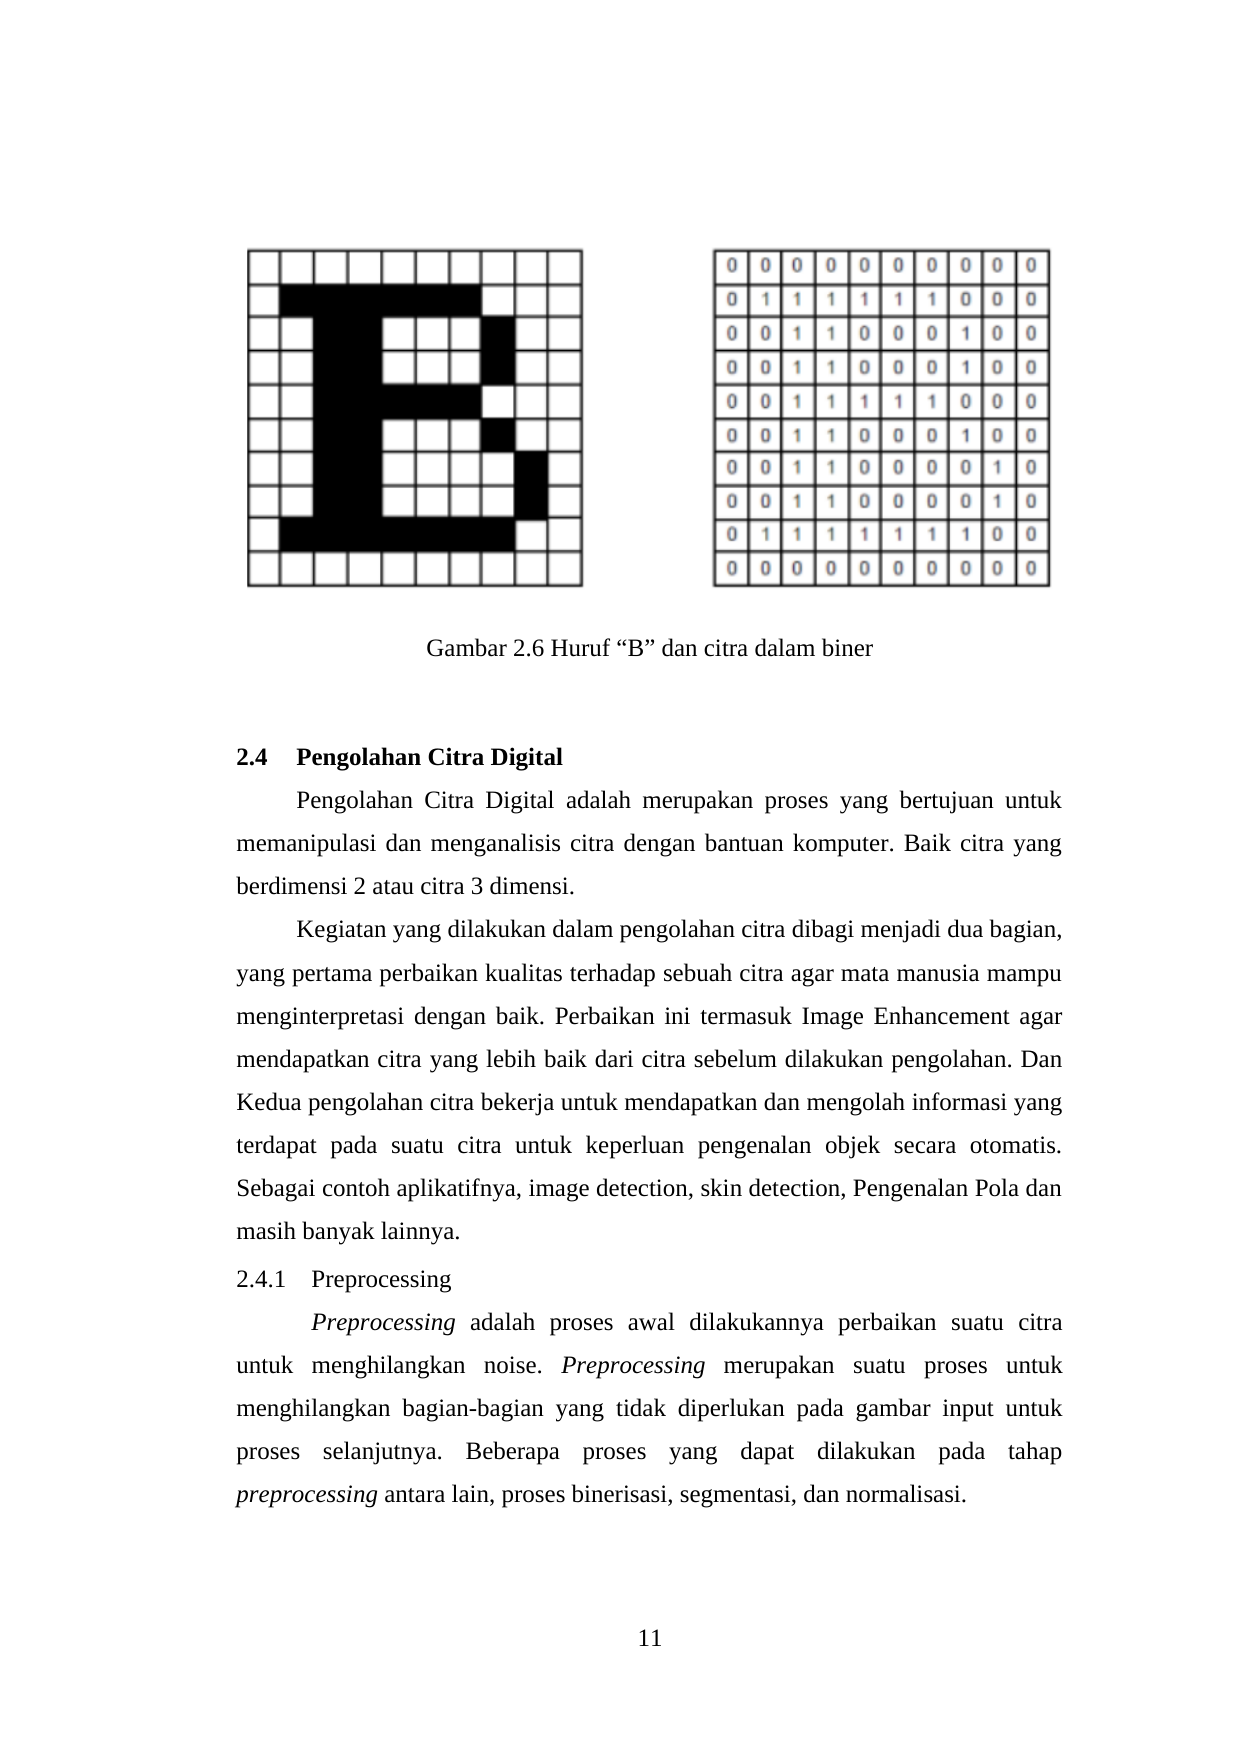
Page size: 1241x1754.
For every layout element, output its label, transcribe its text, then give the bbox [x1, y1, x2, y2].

subtitle Pengolahan Citra Digital [236, 742, 1063, 771]
picture [236, 236, 1063, 602]
text Pengolahan Citra Digital adalah merupakan proses yang bertujuan untuk memanipulasi dan menganalisis citra dengan bantuan komputer. Baik citra yang berdimensi 2 atau citra 3 dimensi. [236, 785, 1063, 900]
text Kegiatan yang dilakukan dalam pengolahan citra dibagi menjadi dua bagian, yang pertama perbaikan kualitas terhadap sebuah citra agar mata manusia mampu menginterpretasi dengan baik. Perbaikan ini termasuk Image Enhancement agar mendapatkan citra yang lebih baik dari citra sebelum dilakukan pengolahan. Dan Kedua pengolahan citra bekerja untuk mendapatkan dan mengolah informasi yang terdapat pada suatu citra untuk keperluan pengenalan objek secara otomatis. Sebagai contoh aplikatifnya, image detection, skin detection, Pengenalan Pola dan masih banyak lainnya. [236, 914, 1063, 1245]
text Preprocessing adalah proses awal dilakukannya perbaikan suatu citra untuk menghilangkan noise. Preprocessing merupakan suatu proses untuk menghilangkan bagian-bagian yang tidak diperlukan pada gambar input untuk proses selanjutnya. Beberapa proses yang dapat dilakukan pada tahap preprocessing antara lain, proses binerisasi, segmentasi, dan normalisasi. [236, 1307, 1063, 1508]
text Gambar 2.6 Huruf “B” dan citra dalam biner [236, 633, 1063, 661]
subtitle Preprocessing [236, 1264, 1063, 1292]
